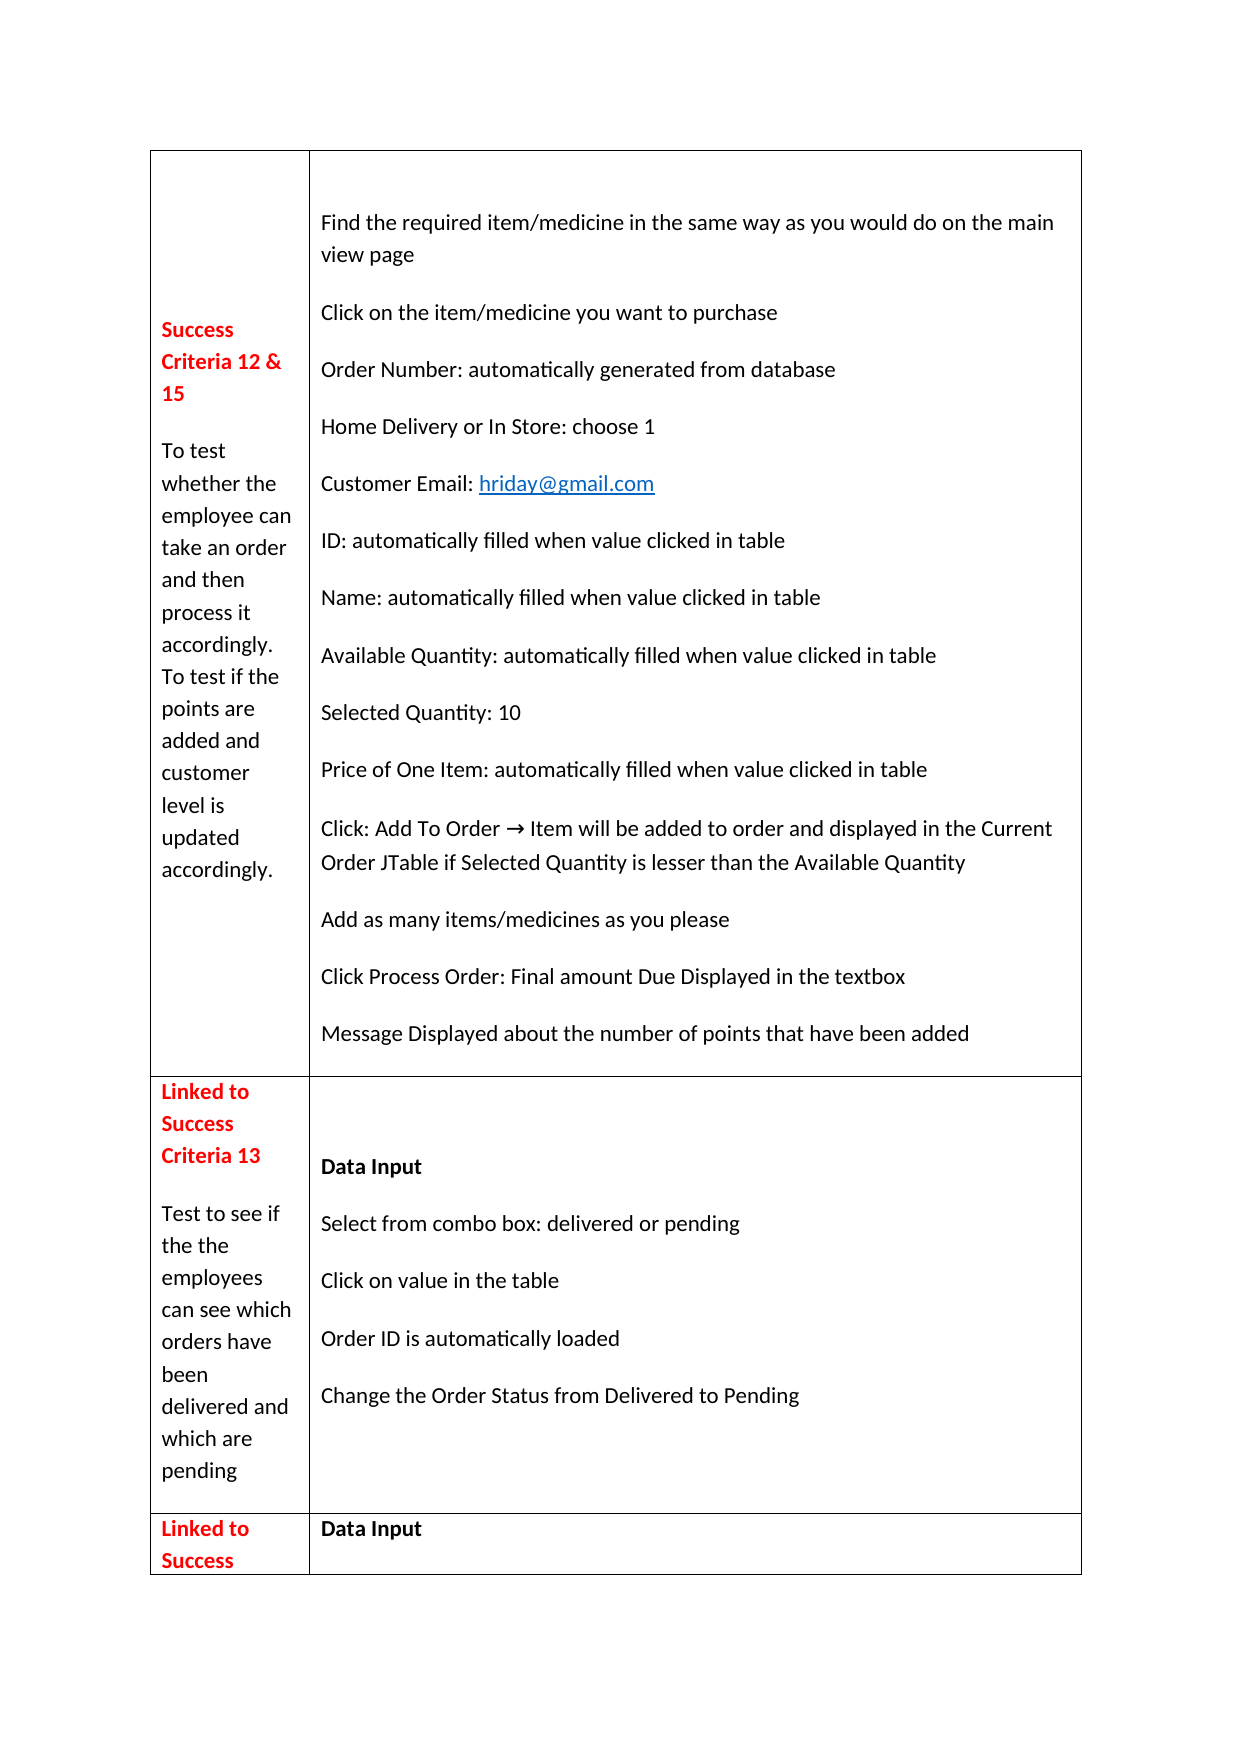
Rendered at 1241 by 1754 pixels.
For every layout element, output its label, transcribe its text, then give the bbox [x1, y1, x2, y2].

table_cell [310, 1514, 1081, 1574]
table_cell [151, 1514, 309, 1574]
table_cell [310, 151, 1081, 1076]
table_cell Data Input Select from combo box: delivered or pending Click on value in the table Order ID is automatically loaded Change the Order Status from Delivered to Pending [310, 1077, 1081, 1513]
table_cell Linked to Success Criteria 13 Test to see if the the employees can see which orders have been delivered and which are pending [151, 1077, 309, 1513]
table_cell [151, 151, 309, 1076]
